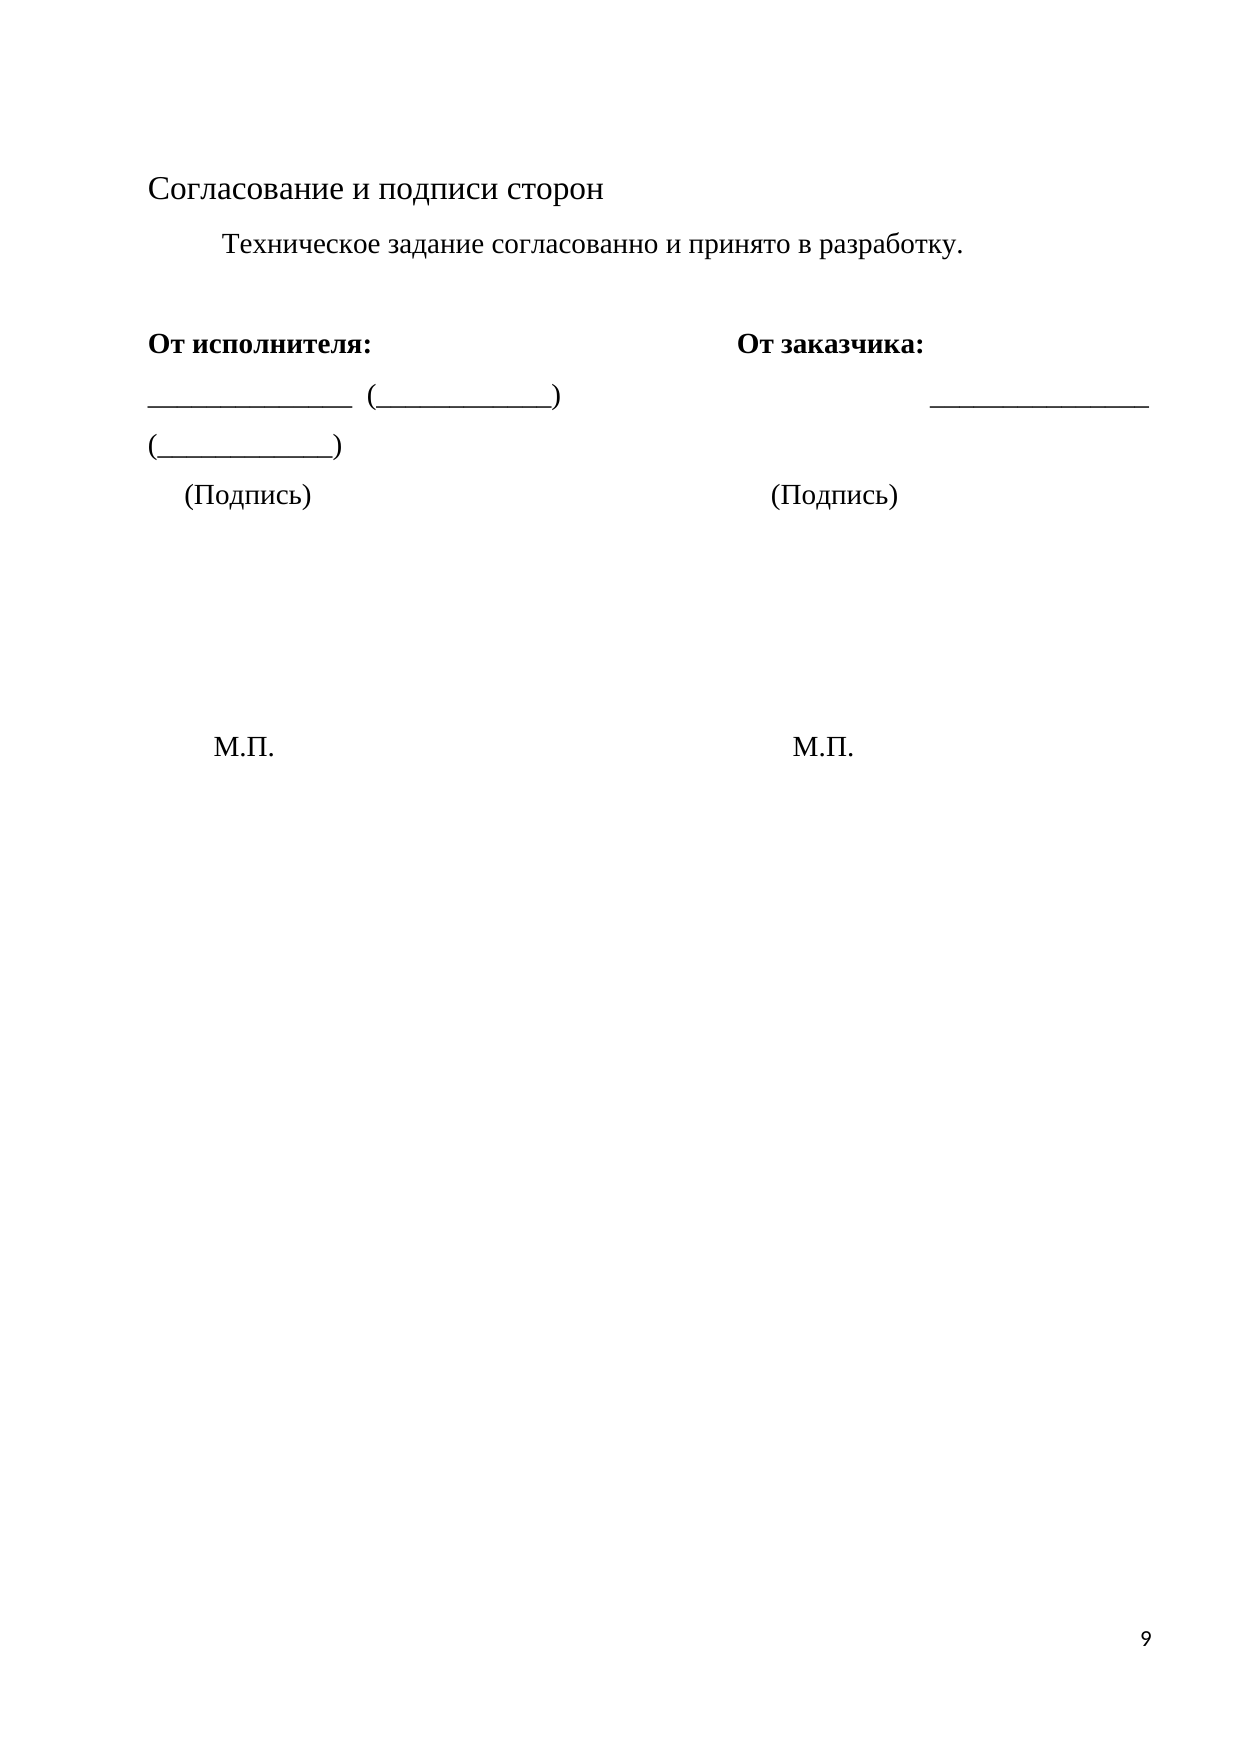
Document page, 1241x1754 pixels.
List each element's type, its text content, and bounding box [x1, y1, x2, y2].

text Техническое задание согласованно и принято в разработку. [148, 226, 1152, 259]
text (Подпись) (Подпись) [148, 477, 1152, 511]
text М.П. М.П. [148, 729, 1152, 763]
text Согласование и подписи сторон [148, 168, 1152, 207]
text От исполнителя: От заказчика: [148, 327, 1152, 360]
text ______________ (____________) _______________ (____________) [148, 377, 1152, 461]
